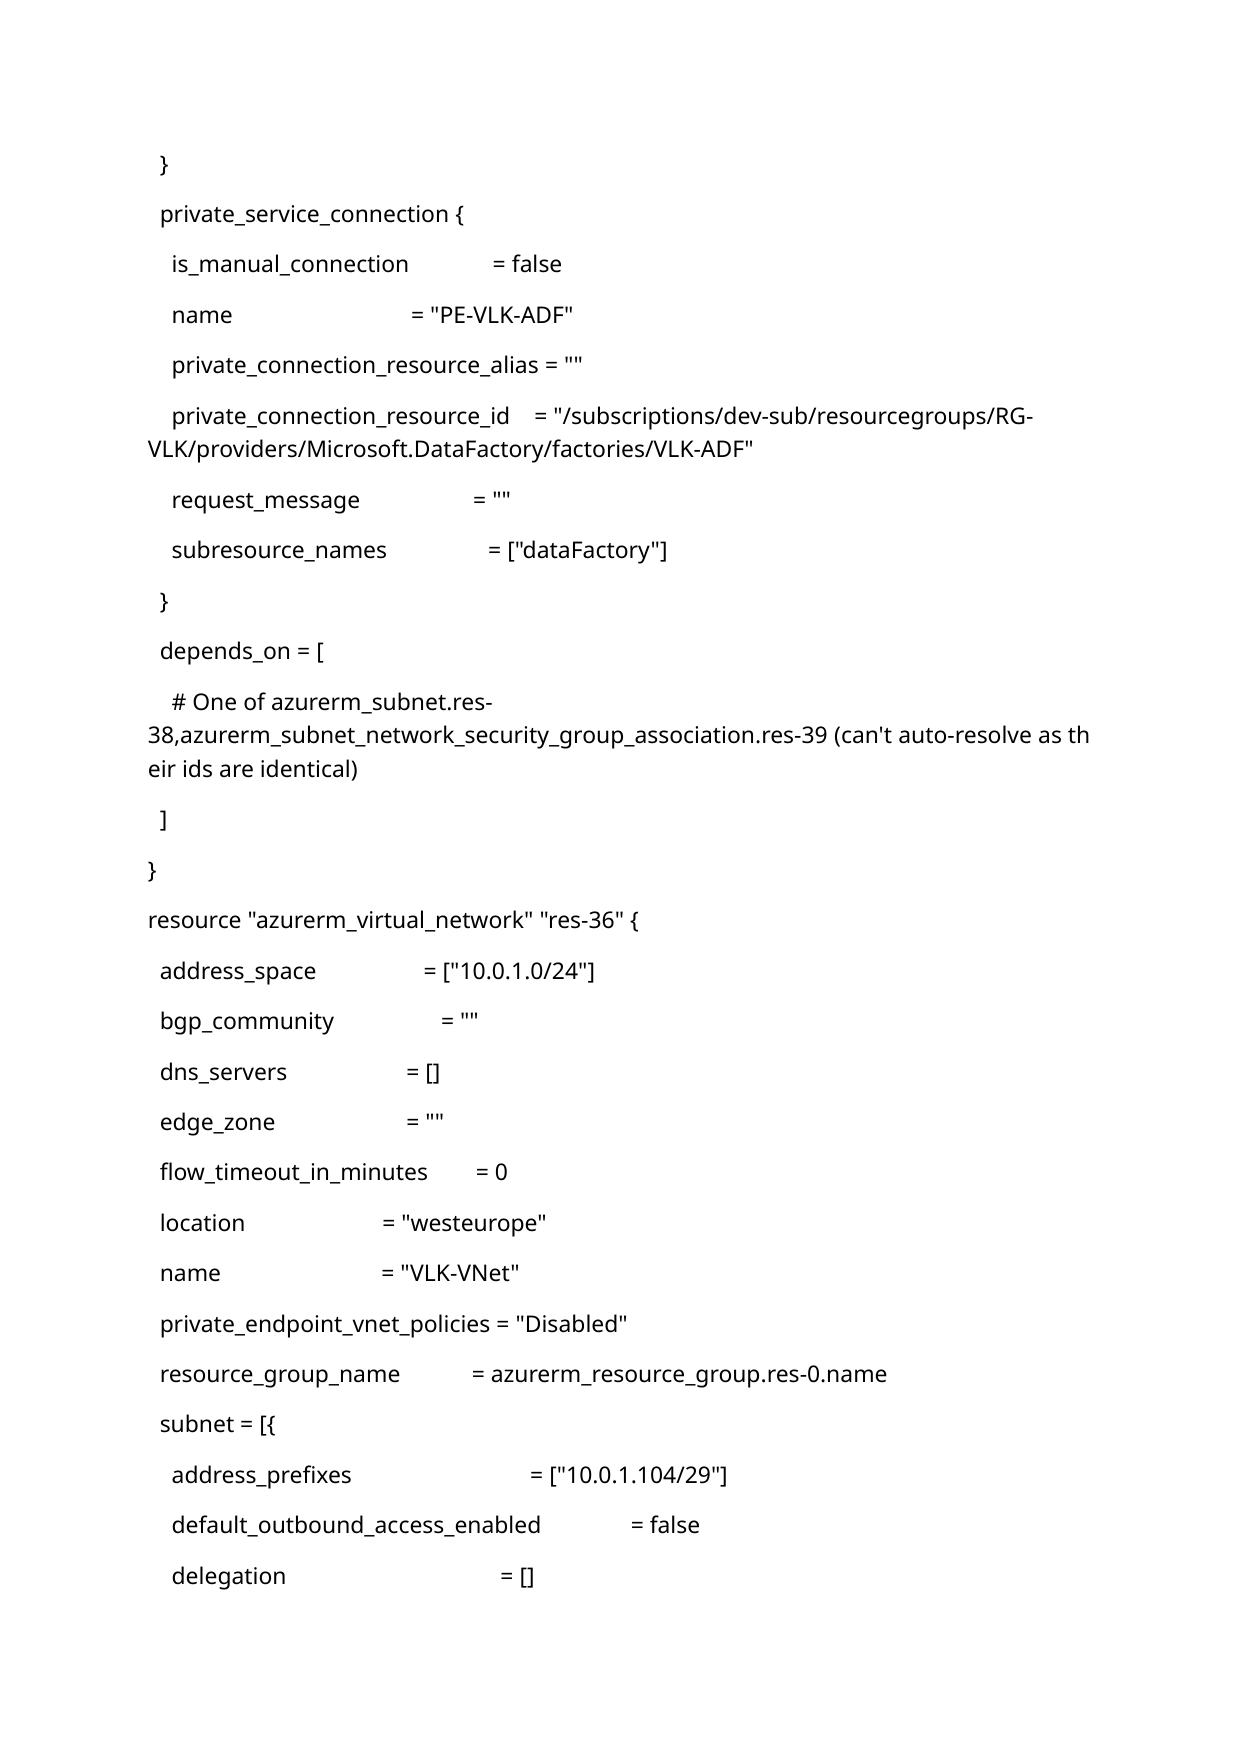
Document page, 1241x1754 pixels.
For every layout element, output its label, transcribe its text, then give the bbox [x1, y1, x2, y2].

text bgp_community = "" [148, 1005, 1093, 1036]
text flow_timeout_in_minutes = 0 [148, 1156, 1093, 1188]
text name = "PE-VLK-ADF" [148, 299, 1093, 330]
text private_connection_resource_id = "/subscriptions/dev-sub/resourcegroups/RG-VLK/providers/Microsoft.DataFactory/factories/VLK-ADF" [148, 400, 1093, 465]
text resource "azurerm_virtual_network" "res-36" { [148, 904, 1093, 936]
text } [148, 148, 1093, 179]
text default_outbound_access_enabled = false [148, 1509, 1093, 1541]
text private_connection_resource_alias = "" [148, 349, 1093, 381]
text edge_zone = "" [148, 1106, 1093, 1137]
text address_prefixes = ["10.0.1.104/29"] [148, 1459, 1093, 1490]
text private_service_connection { [148, 198, 1093, 229]
text name = "VLK-VNet" [148, 1257, 1093, 1288]
text private_endpoint_vnet_policies = "Disabled" [148, 1308, 1093, 1339]
text subnet = [{ [148, 1408, 1093, 1440]
text depends_on = [ [148, 635, 1093, 666]
text delegation = [] [148, 1560, 1093, 1591]
text ] [148, 803, 1093, 835]
text } [148, 854, 1093, 885]
text resource_group_name = azurerm_resource_group.res-0.name [148, 1358, 1093, 1389]
text subresource_names = ["dataFactory"] [148, 534, 1093, 566]
text address_space = ["10.0.1.0/24"] [148, 955, 1093, 986]
text } [148, 585, 1093, 616]
text dns_servers = [] [148, 1056, 1093, 1087]
text request_message = "" [148, 484, 1093, 515]
text location = "westeurope" [148, 1207, 1093, 1238]
text # One of azurerm_subnet.res-38,azurerm_subnet_network_security_group_association.res-39 (can't auto-resolve as their ids are identical) [148, 686, 1093, 784]
text is_manual_connection = false [148, 248, 1093, 280]
